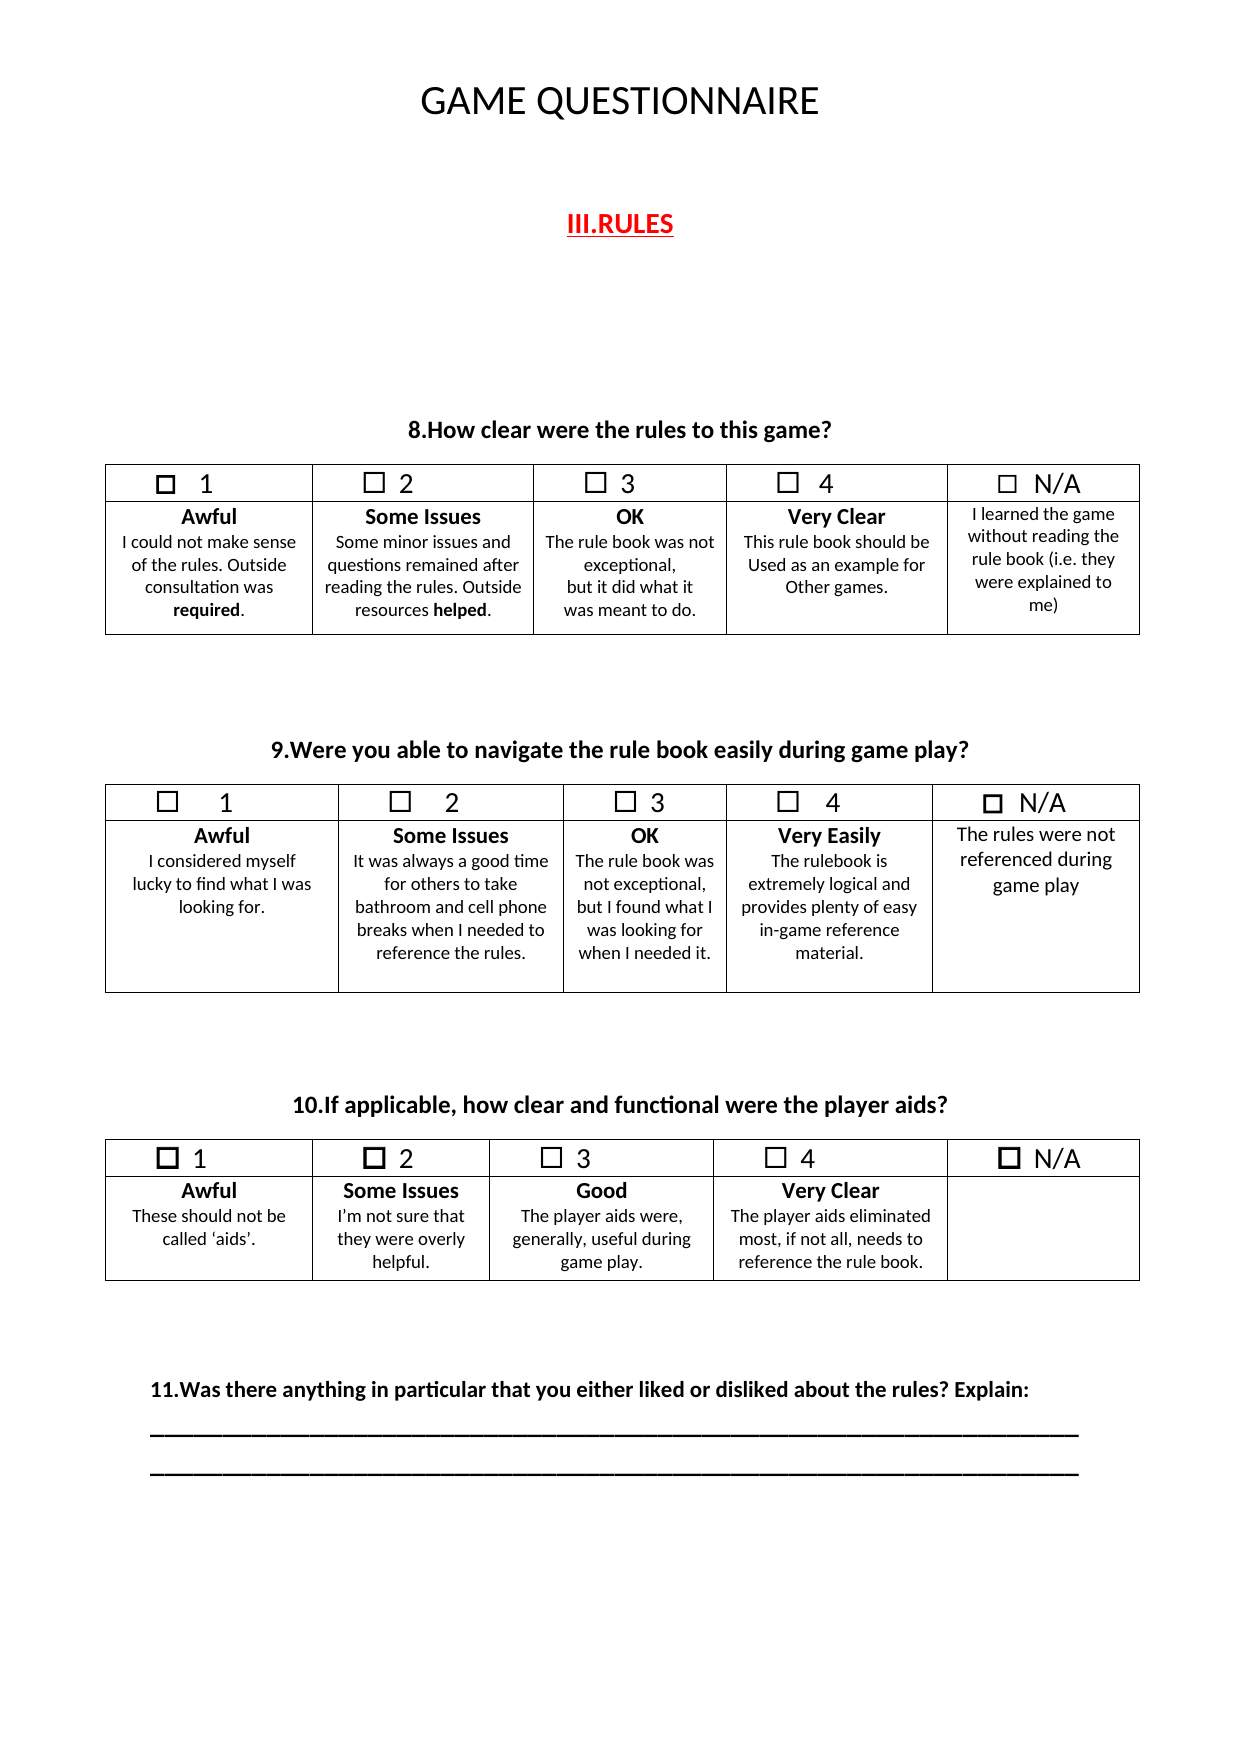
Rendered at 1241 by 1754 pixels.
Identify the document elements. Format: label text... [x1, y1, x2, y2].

text 11.Was there anything in particular that you either liked or disliked about the rules? Explain: ________________________________________________________________________________________________________________________________ [150, 1375, 1090, 1480]
table_cell Some Issues It was always a good time for others to take bathroom and cell phone breaks when I needed to reference the rules. [339, 821, 563, 992]
text 10.If applicable, how clear and functional were the player aids? [150, 1089, 1090, 1120]
table_cell Some Issues I’m not sure that they were overly helpful. [313, 1177, 489, 1280]
table_header 2 [313, 1140, 489, 1176]
table_cell I learned the game without reading the rule book (i.e. they were explained to me) [948, 502, 1139, 634]
table_cell Good The player aids were, generally, useful during game play. [490, 1177, 713, 1280]
table_cell OK The rule book was not exceptional, but it did what it was meant to do. [534, 502, 726, 634]
table_cell Awful These should not be called ‘aids’. [106, 1177, 312, 1280]
table_header N/A [933, 785, 1139, 820]
table_header 3 [490, 1140, 713, 1176]
table_cell Very Easily The rulebook is extremely logical and provides plenty of easy in-game reference material. [727, 821, 932, 992]
table_header 4 [727, 785, 932, 820]
table_header 1 [106, 465, 312, 501]
table_cell Very Clear The player aids eliminated most, if not all, needs to reference the rule book. [714, 1177, 947, 1280]
table_header 1 [106, 1140, 312, 1176]
table_cell Awful I considered myself lucky to find what I was looking for. [106, 821, 338, 992]
table_header 4 [727, 465, 947, 501]
table_header 3 [534, 465, 726, 501]
text 8.How clear were the rules to this game? [150, 414, 1090, 445]
table_header 3 [564, 785, 726, 820]
table_cell [948, 1177, 1139, 1280]
text 9.Were you able to navigate the rule book easily during game play? [150, 734, 1090, 764]
text III.RULES [150, 205, 1090, 241]
table_header 2 [339, 785, 563, 820]
table_header N/A [948, 1140, 1139, 1176]
table_header 2 [313, 465, 533, 501]
table_cell Awful I could not make sense of the rules. Outside consultation was required. [106, 502, 312, 634]
table_header 4 [714, 1140, 947, 1176]
table_header 1 [106, 785, 338, 820]
table_cell Some Issues Some minor issues and questions remained after reading the rules. Outside resources helped. [313, 502, 533, 634]
table_cell The rules were not referenced during game play [933, 821, 1139, 992]
table_header N/A [948, 465, 1139, 501]
table_cell OK The rule book was not exceptional, but I found what I was looking for when I needed it. [564, 821, 726, 992]
table_cell Very Clear This rule book should be Used as an example for Other games. [727, 502, 947, 634]
